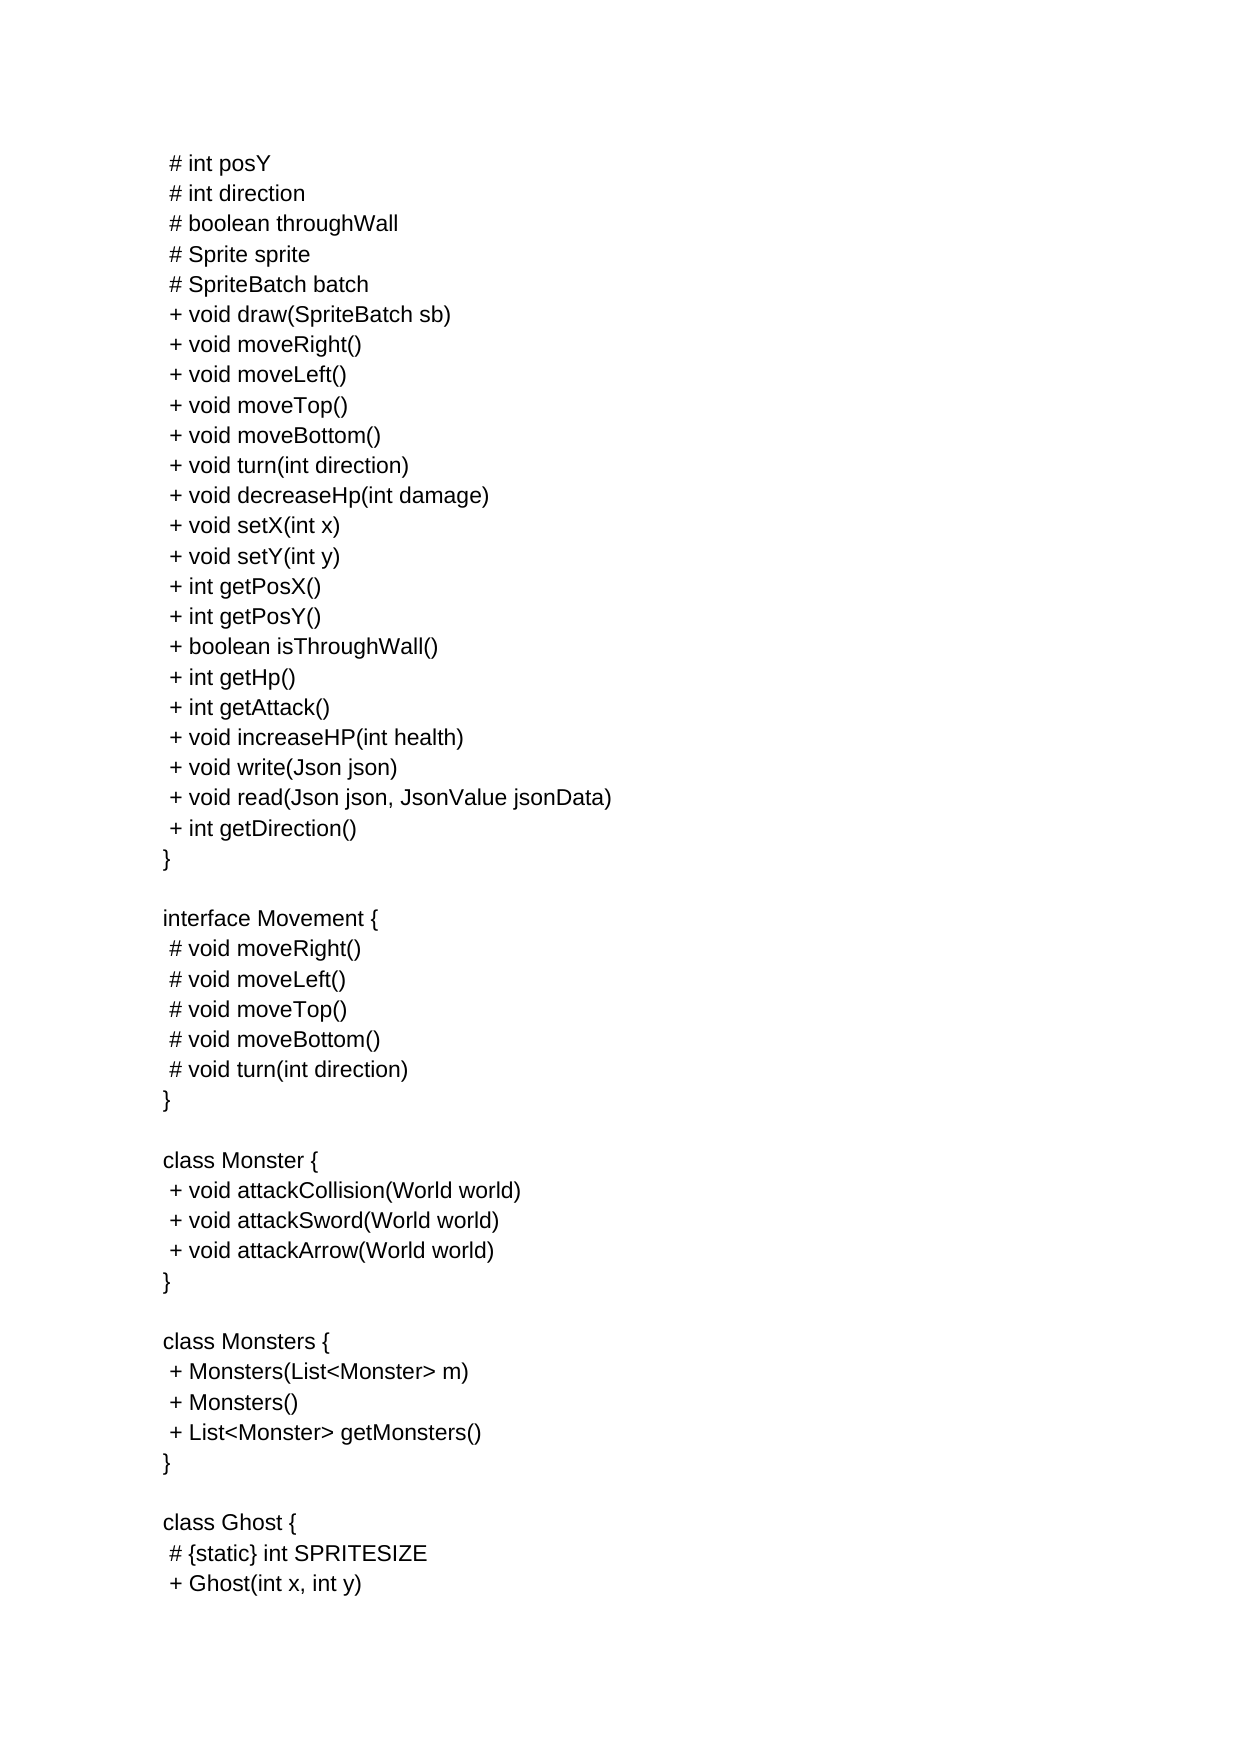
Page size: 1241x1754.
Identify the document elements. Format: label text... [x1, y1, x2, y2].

text + void attackArrow(World world) [150, 1237, 1090, 1264]
text + void increaseHP(int health) [150, 724, 1090, 750]
text + void draw(SpriteBatch sb) [150, 301, 1090, 327]
text + List<Monster> getMonsters() [150, 1419, 1090, 1445]
text + void moveTop() [150, 392, 1090, 418]
text class Monsters { [150, 1328, 1090, 1354]
text + void attackCollision(World world) [150, 1177, 1090, 1203]
text # void moveTop() [150, 996, 1090, 1022]
text + void moveLeft() [150, 361, 1090, 388]
text # void moveBottom() [150, 1026, 1090, 1052]
text class Ghost { [150, 1509, 1090, 1536]
text # void moveRight() [150, 935, 1090, 962]
text # int posY [150, 150, 1090, 176]
text + void turn(int direction) [150, 452, 1090, 478]
text + Ghost(int x, int y) [150, 1570, 1090, 1596]
text + Monsters() [150, 1388, 1090, 1415]
text # int direction [150, 180, 1090, 207]
text } [150, 1086, 1090, 1113]
text # void moveLeft() [150, 966, 1090, 992]
text + void moveBottom() [150, 422, 1090, 448]
text + void write(Json json) [150, 754, 1090, 781]
text + void setY(int y) [150, 543, 1090, 569]
text # void turn(int direction) [150, 1056, 1090, 1083]
text # {static} int SPRITESIZE [150, 1539, 1090, 1566]
text + int getDirection() [150, 814, 1090, 841]
text + int getPosY() [150, 603, 1090, 629]
text interface Movement { [150, 905, 1090, 932]
text + void setX(int x) [150, 512, 1090, 539]
text + int getAttack() [150, 694, 1090, 720]
text } [150, 845, 1090, 871]
text + void attackSword(World world) [150, 1207, 1090, 1234]
text + boolean isThroughWall() [150, 633, 1090, 660]
text class Monster { [150, 1147, 1090, 1173]
text + void decreaseHp(int damage) [150, 482, 1090, 509]
text # Sprite sprite [150, 241, 1090, 267]
text # boolean throughWall [150, 210, 1090, 237]
text + int getHp() [150, 663, 1090, 690]
text # SpriteBatch batch [150, 271, 1090, 297]
text } [150, 1268, 1090, 1294]
text + Monsters(List<Monster> m) [150, 1358, 1090, 1385]
text + int getPosX() [150, 573, 1090, 599]
text + void moveRight() [150, 331, 1090, 358]
text + void read(Json json, JsonValue jsonData) [150, 784, 1090, 811]
text } [150, 1449, 1090, 1475]
